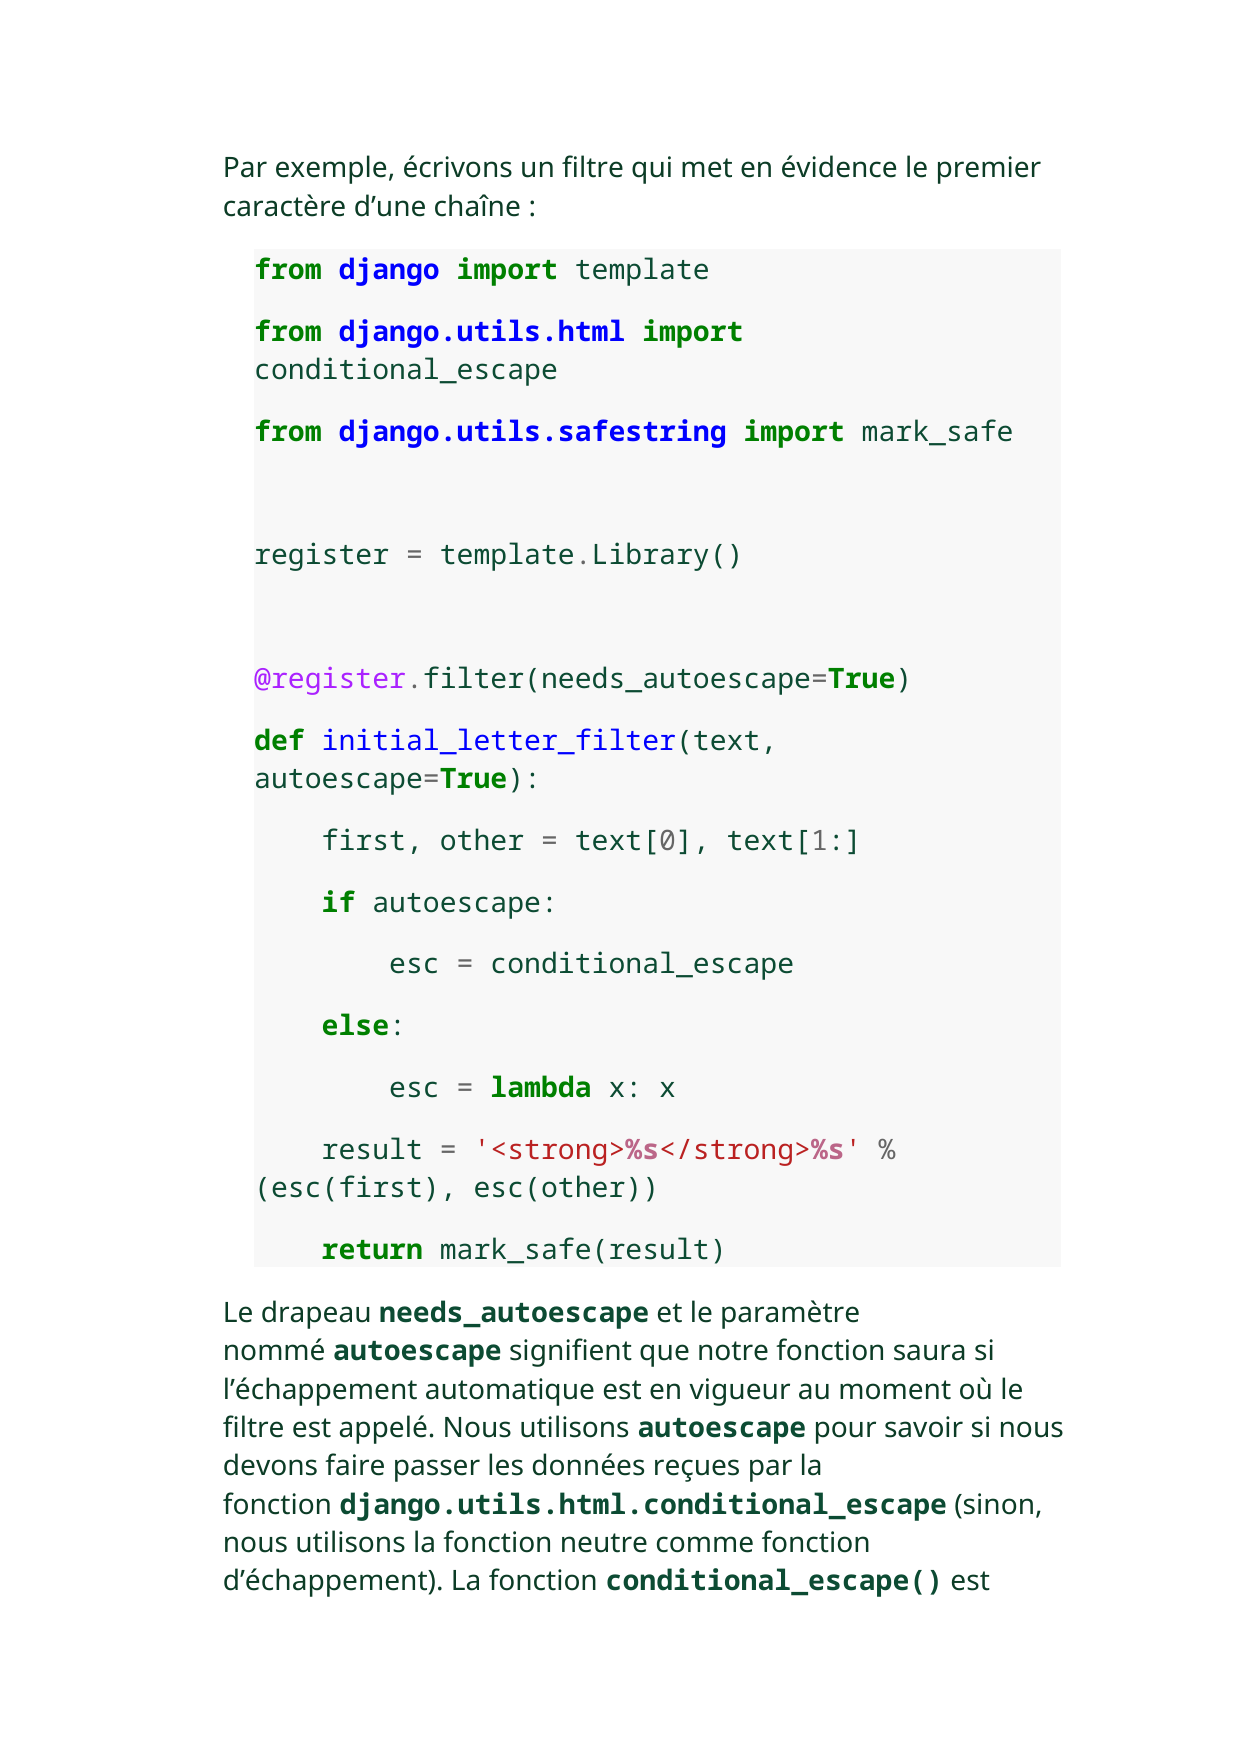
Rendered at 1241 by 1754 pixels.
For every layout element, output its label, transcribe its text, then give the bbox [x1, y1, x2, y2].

text Par exemple, écrivons un filtre qui met en évidence le premier caractère d’une chaîne : [223, 148, 1093, 224]
text from django.utils.safestring import mark_safe [254, 411, 1061, 449]
text first, other = text[0], text[1:] [254, 820, 1061, 858]
text register = template.Library() [254, 535, 1061, 573]
text esc = conditional_escape [254, 944, 1061, 982]
text return mark_safe(result) [254, 1229, 1061, 1267]
text def initial_letter_filter(text, autoescape=True): [254, 720, 1061, 797]
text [223, 1292, 1093, 1599]
text if autoescape: [254, 882, 1061, 920]
text from django.utils.html import conditional_escape [254, 311, 1061, 388]
text result = '<strong>%s</strong>%s' % (esc(first), esc(other)) [254, 1129, 1061, 1206]
text else: [254, 1005, 1061, 1044]
text esc = lambda x: x [254, 1067, 1061, 1106]
text @register.filter(needs_autoescape=True) [254, 658, 1061, 697]
text from django import template [254, 249, 1061, 288]
